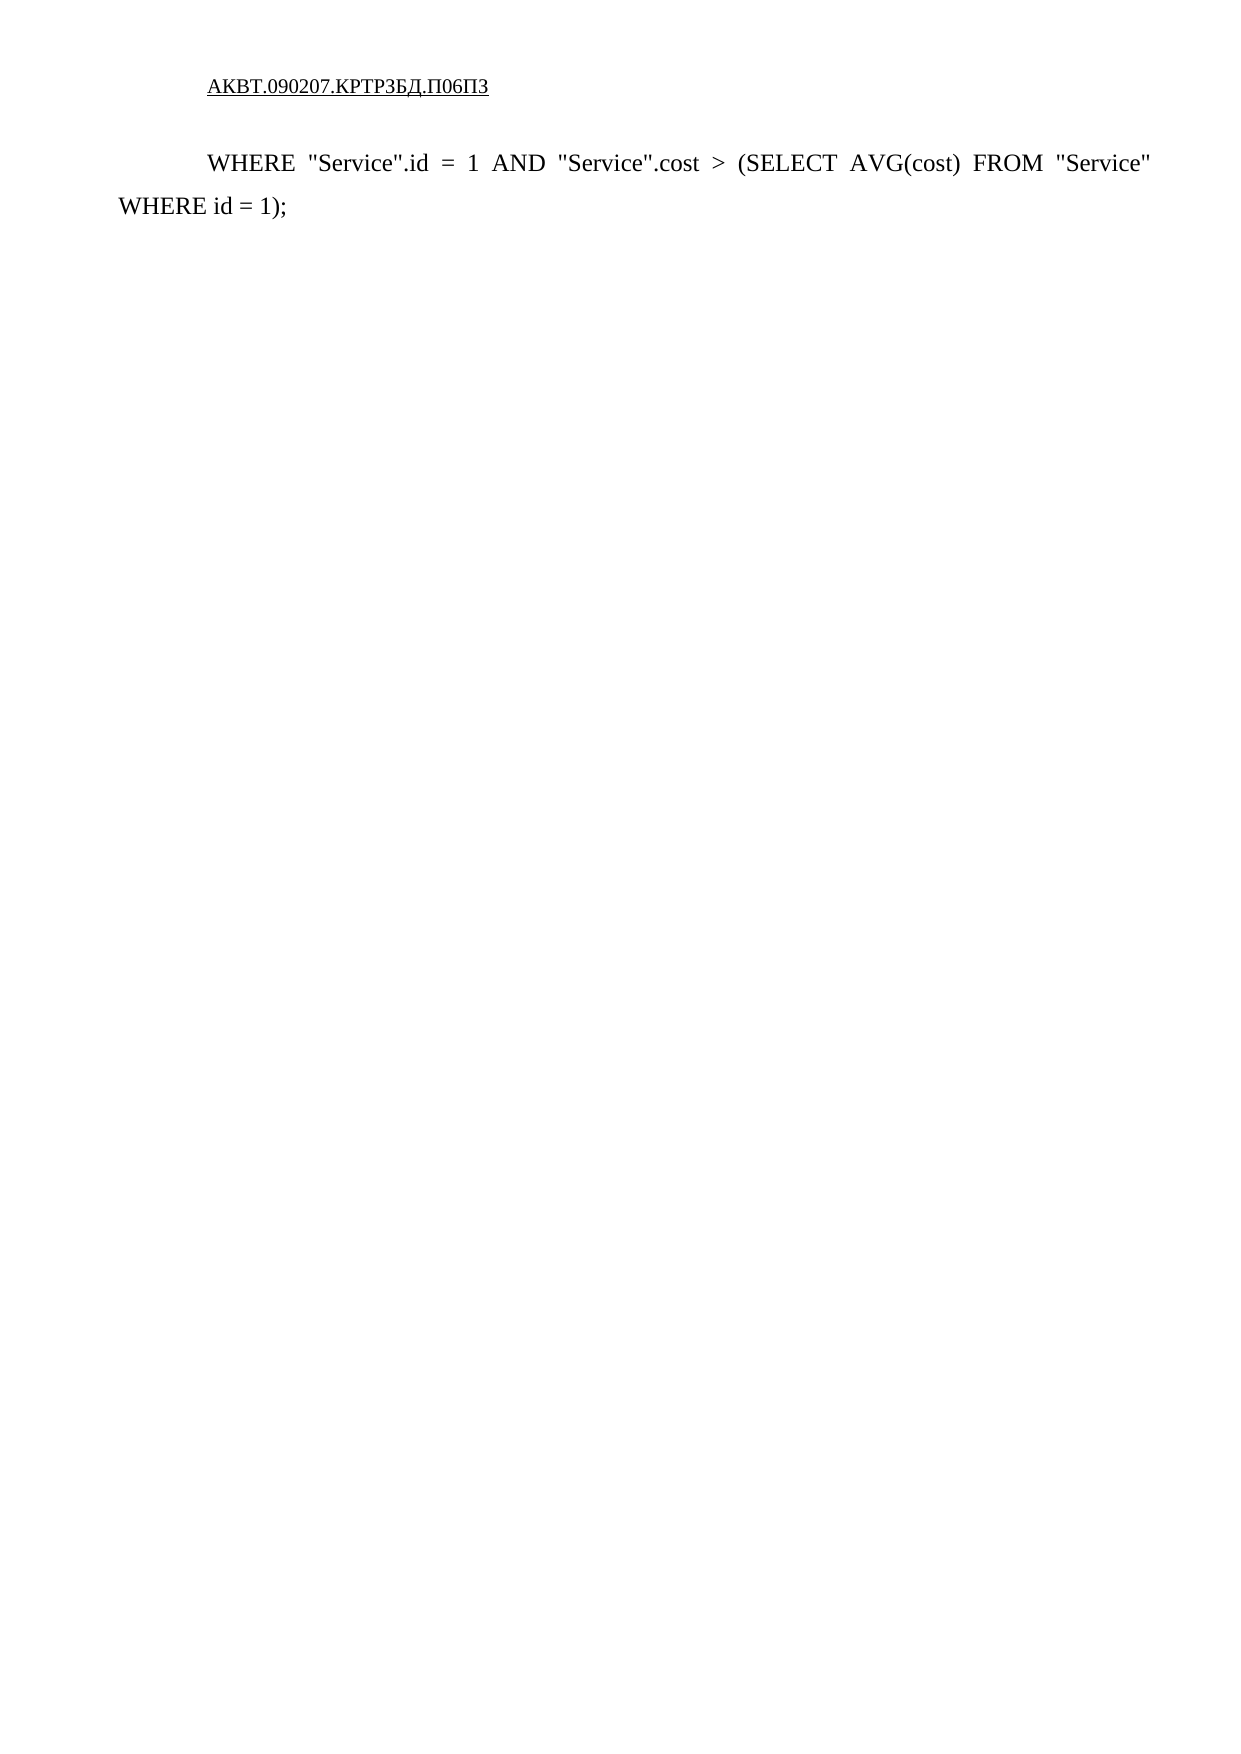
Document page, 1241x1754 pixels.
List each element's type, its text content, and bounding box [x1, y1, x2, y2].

text WHERE "Service".id = 1 AND "Service".cost > (SELECT AVG(cost) FROM "Service" WHERE id = 1); [118, 148, 1152, 219]
